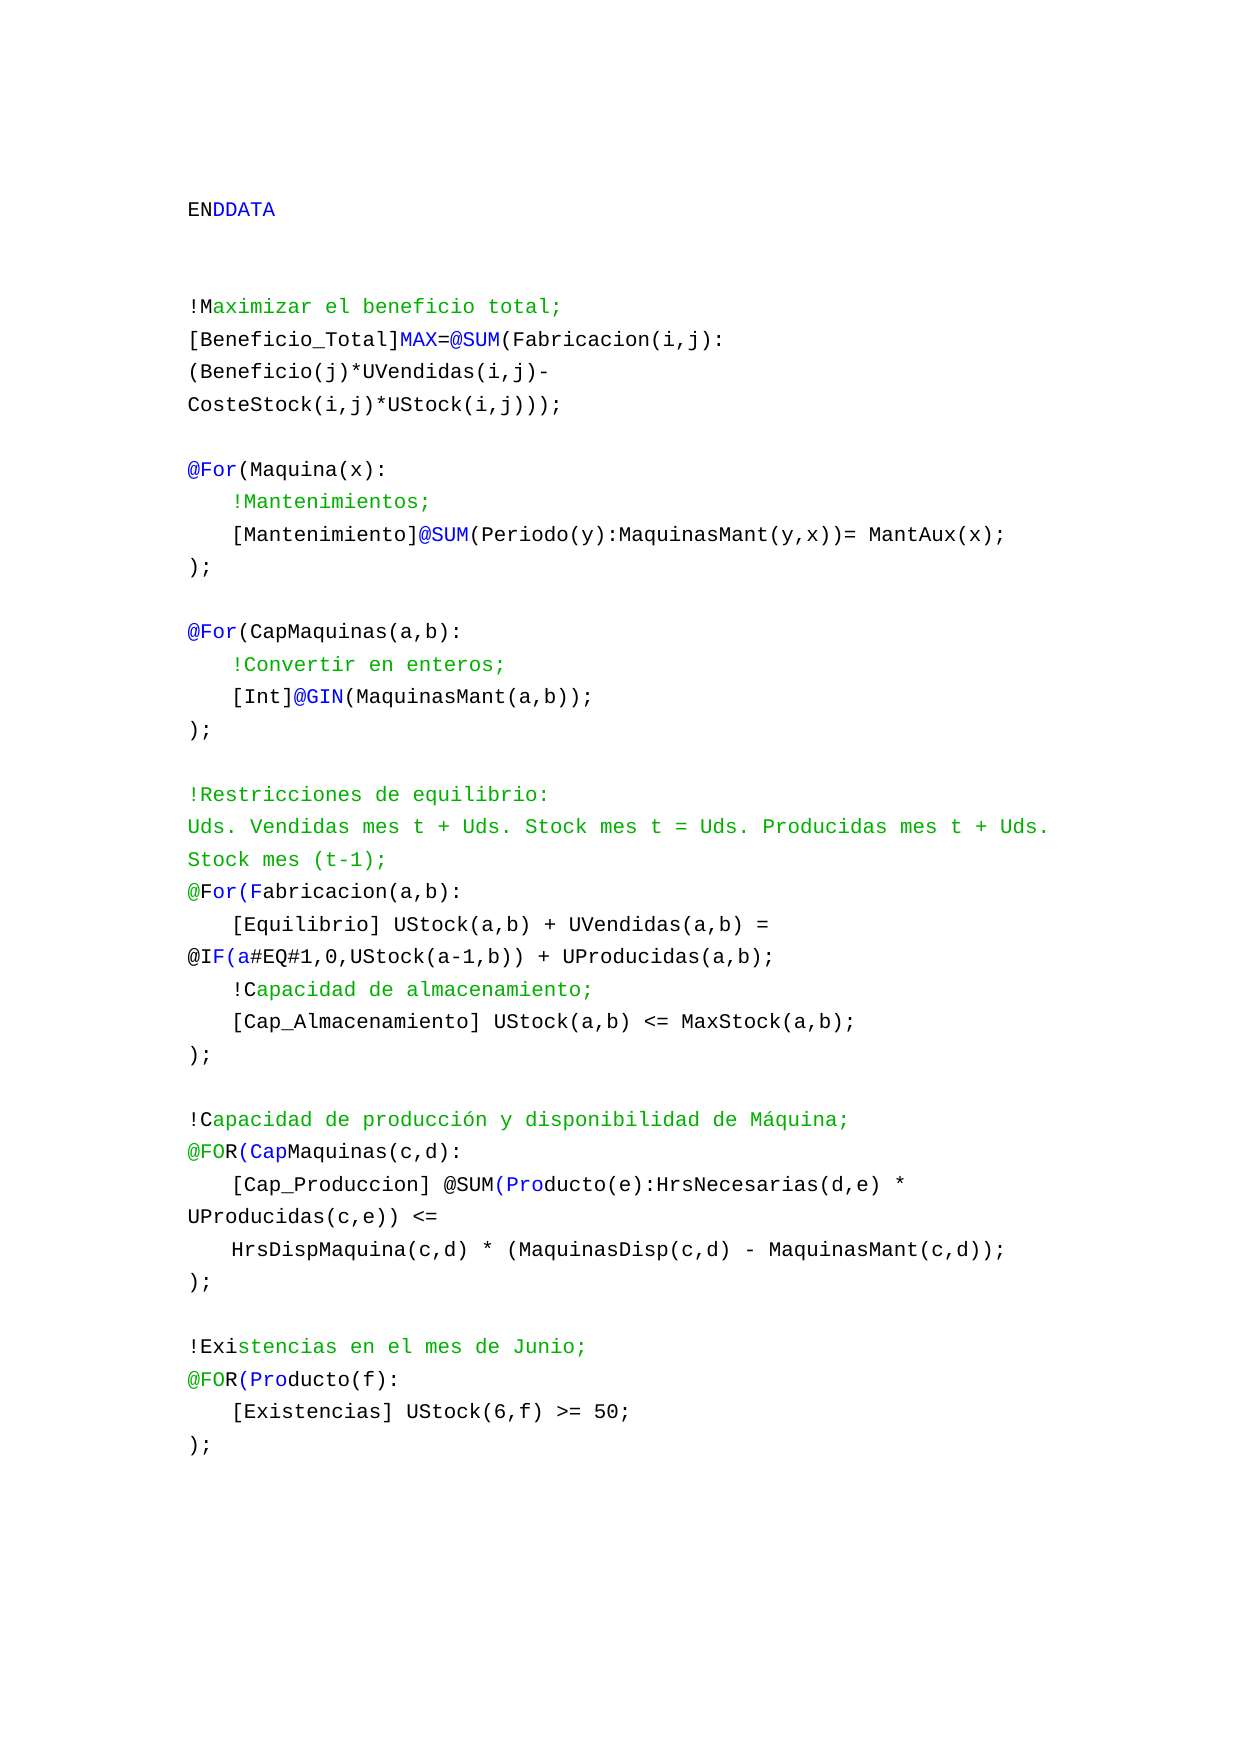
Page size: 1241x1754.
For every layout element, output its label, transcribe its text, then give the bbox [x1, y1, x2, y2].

text ); [187, 714, 1053, 747]
text [Existencias] UStock(6,f) >= 50; [187, 1397, 1053, 1429]
text [Int]@GIN(MaquinasMant(a,b)); [187, 682, 1053, 714]
text ); [187, 1267, 1053, 1299]
text Uds. Vendidas mes t + Uds. Stock mes t = Uds. Producidas mes t + Uds. Stock mes (t-1); [187, 812, 1053, 877]
text @For(Maquina(x): [187, 454, 1053, 487]
text @For(Fabricacion(a,b): [187, 877, 1053, 909]
text ); [187, 552, 1053, 584]
text @FOR(Producto(f): [187, 1364, 1053, 1397]
text ); [187, 1039, 1053, 1072]
text !Convertir en enteros; [187, 649, 1053, 682]
text ENDDATA [187, 194, 1053, 227]
text CosteStock(i,j)*UStock(i,j))); [187, 389, 1053, 422]
text !Restricciones de equilibrio: [187, 779, 1053, 812]
text [Equilibrio] UStock(a,b) + UVendidas(a,b) = @IF(a#EQ#1,0,UStock(a-1,b)) + UProducidas(a,b); [187, 909, 1053, 974]
text @For(CapMaquinas(a,b): [187, 617, 1053, 649]
text [Cap_Almacenamiento] UStock(a,b) <= MaxStock(a,b); [187, 1007, 1053, 1039]
text !Capacidad de producción y disponibilidad de Máquina; [187, 1104, 1053, 1137]
text HrsDispMaquina(c,d) * (MaquinasDisp(c,d) - MaquinasMant(c,d)); [187, 1234, 1053, 1267]
text ); [187, 1429, 1053, 1462]
text [Beneficio_Total]MAX=@SUM(Fabricacion(i,j): (Beneficio(j)*UVendidas(i,j)- [187, 324, 1053, 389]
text !Mantenimientos; [187, 487, 1053, 519]
text @FOR(CapMaquinas(c,d): [187, 1137, 1053, 1169]
text [Cap_Produccion] @SUM(Producto(e):HrsNecesarias(d,e) * UProducidas(c,e)) <= [187, 1169, 1053, 1234]
text !Capacidad de almacenamiento; [187, 974, 1053, 1007]
text !Maximizar el beneficio total; [187, 292, 1053, 324]
text [Mantenimiento]@SUM(Periodo(y):MaquinasMant(y,x))= MantAux(x); [187, 519, 1053, 552]
text !Existencias en el mes de Junio; [187, 1332, 1053, 1364]
